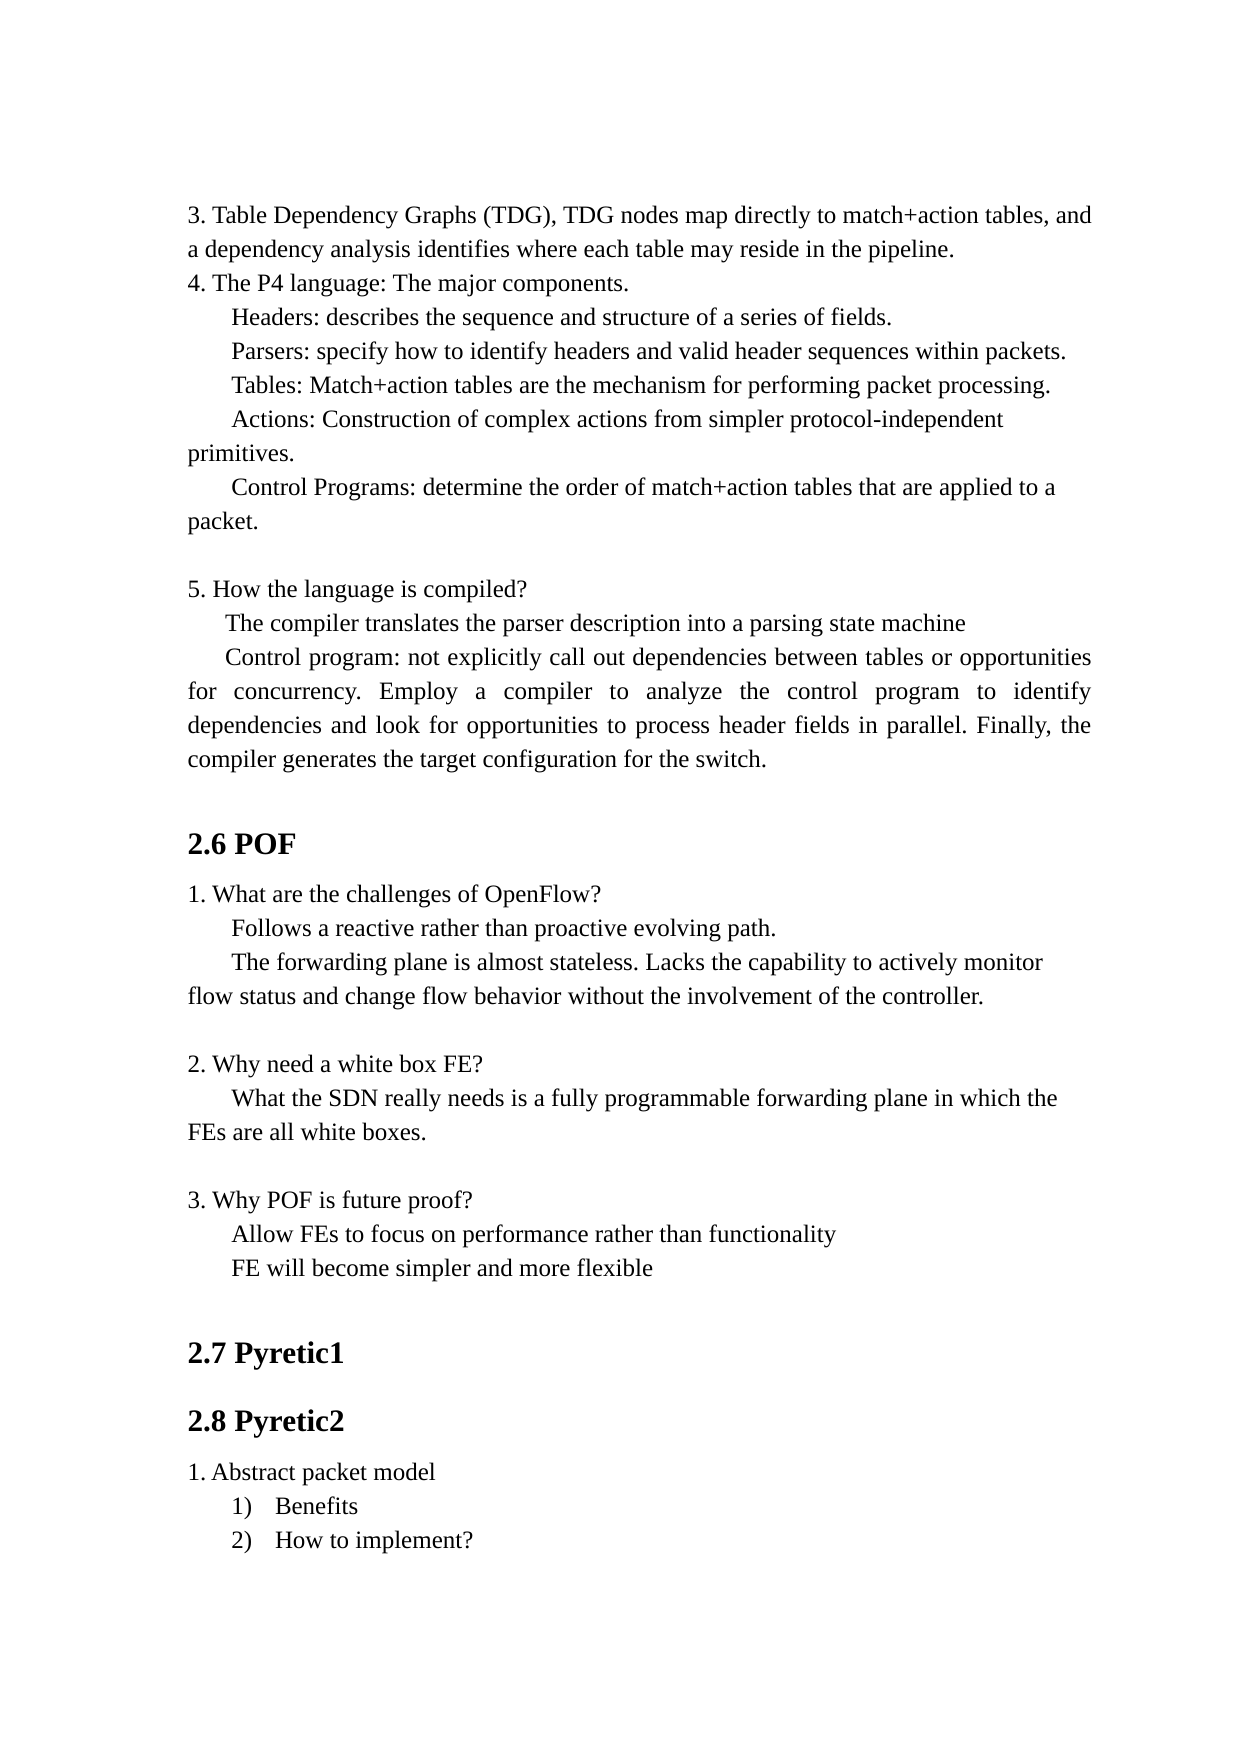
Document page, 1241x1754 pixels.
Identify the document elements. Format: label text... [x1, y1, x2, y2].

text 2.6 POF [187, 809, 1092, 877]
text 1. What are the challenges of OpenFlow? [187, 877, 1092, 911]
text Control program: not explicitly call out dependencies between tables or opportunities for concurrency. Employ a compiler to analyze the control program to identify dependencies and look for opportunities to process header fields in parallel. Finally, the compiler generates the target configuration for the switch. [187, 639, 1092, 775]
text 2. Why need a white box FE? [187, 1047, 1092, 1081]
text 2.8 Pyretic2 [187, 1386, 1092, 1454]
text 2.7 Pyretic1 [187, 1318, 1092, 1386]
text 5. How the language is compiled? [187, 571, 1092, 605]
list How to implement? [231, 1522, 1092, 1556]
text Actions: Construction of complex actions from simpler protocol-independent primitives. [187, 402, 1092, 469]
text What the SDN really needs is a fully programmable forwarding plane in which the FEs are all white boxes. [187, 1081, 1092, 1149]
text Allow FEs to focus on performance rather than functionality [187, 1217, 1092, 1251]
text 3. Why POF is future proof? [187, 1183, 1092, 1217]
text Follows a reactive rather than proactive evolving path. [187, 911, 1092, 945]
text FE will become simpler and more flexible [187, 1251, 1092, 1284]
text The compiler translates the parser description into a parsing state machine [187, 605, 1092, 639]
text 3. Table Dependency Graphs (TDG), TDG nodes map directly to match+action tables, and a dependency analysis identifies where each table may reside in the pipeline. [187, 198, 1092, 266]
text 4. The P4 language: The major components. [187, 266, 1092, 300]
text Parsers: specify how to identify headers and valid header sequences within packets. [187, 334, 1092, 368]
text Headers: describes the sequence and structure of a series of fields. [187, 300, 1092, 334]
text Tables: Match+action tables are the mechanism for performing packet processing. [187, 368, 1092, 402]
text Control Programs: determine the order of match+action tables that are applied to a packet. [187, 469, 1092, 537]
list Benefits [231, 1488, 1092, 1522]
text 1. Abstract packet model [187, 1454, 1092, 1488]
text The forwarding plane is almost stateless. Lacks the capability to actively monitor flow status and change flow behavior without the involvement of the controller. [187, 945, 1092, 1013]
